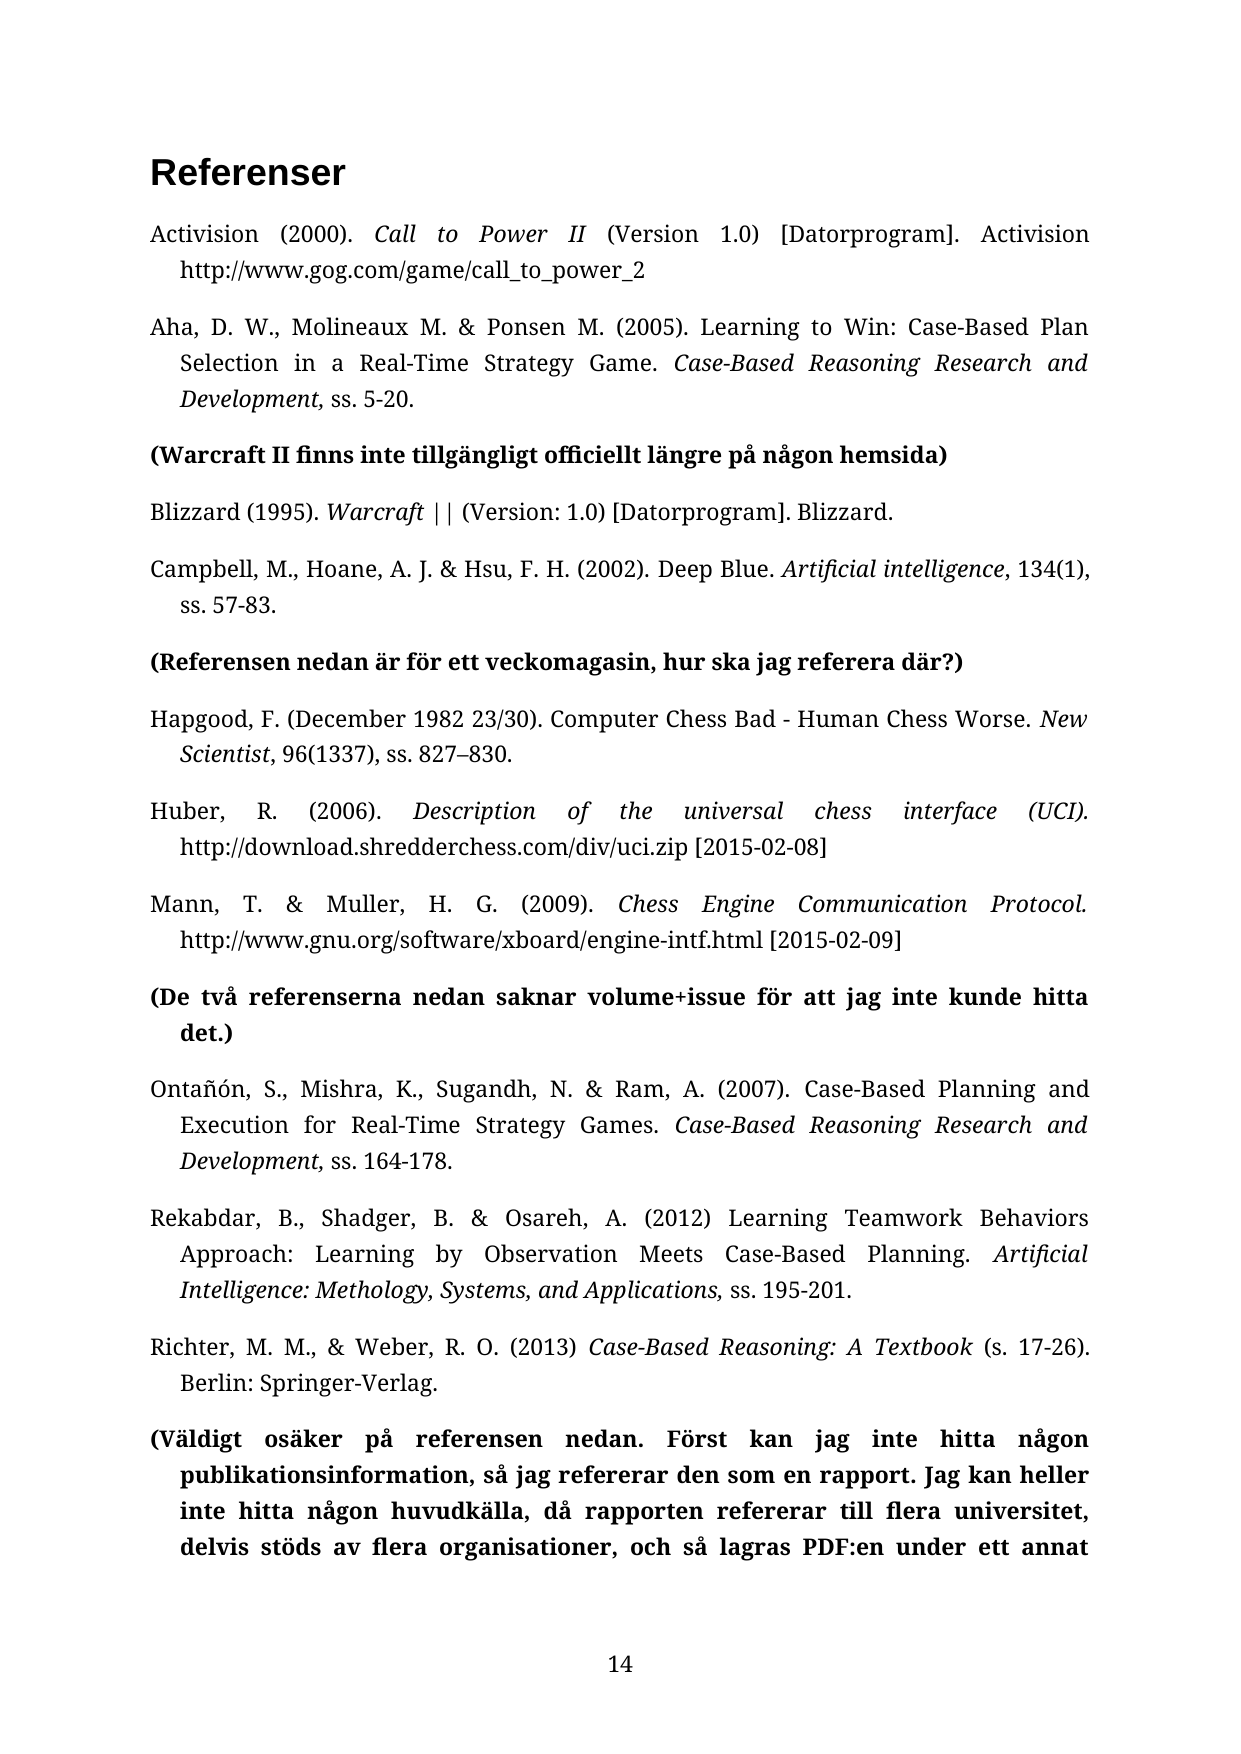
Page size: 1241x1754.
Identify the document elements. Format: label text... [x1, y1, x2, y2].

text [150, 1423, 1090, 1562]
text Richter, M. M., & Weber, R. O. (2013) Case-Based Reasoning: A Textbook (s. 17-26). Berlin: Springer-Verlag. [150, 1331, 1090, 1398]
text Hapgood, F. (December 1982 23/30). Computer Chess Bad - Human Chess Worse. New Scientist, 96(1337), ss. 827–830. [150, 702, 1090, 770]
text Activision (2000). Call to Power II (Version 1.0) [Datorprogram]. Activision http://www.gog.com/game/call_to_power_2 [150, 218, 1090, 285]
text Campbell, M., Hoane, A. J. & Hsu, F. H. (2002). Deep Blue. Artificial intelligence, 134(1), ss. 57-83. [150, 553, 1090, 620]
text Aha, D. W., Molineaux M. & Ponsen M. (2005). Learning to Win: Case-Based Plan Selection in a Real-Time Strategy Game. Case-Based Reasoning Research and Development, ss. 5-20. [150, 311, 1090, 414]
text (De två referenserna nedan saknar volume+issue för att jag inte kunde hitta det.) [150, 981, 1090, 1048]
text Blizzard (1995). Warcraft || (Version: 1.0) [Datorprogram]. Blizzard. [150, 496, 1090, 527]
subtitle Referenser [150, 150, 1090, 193]
text Ontañón, S., Mishra, K., Sugandh, N. & Ram, A. (2007). Case-Based Planning and Execution for Real-Time Strategy Games. Case-Based Reasoning Research and Development, ss. 164-178. [150, 1073, 1090, 1176]
text Mann, T. & Muller, H. G. (2009). Chess Engine Communication Protocol. http://www.gnu.org/software/xboard/engine-intf.html [2015-02-09] [150, 888, 1090, 955]
text (Referensen nedan är för ett veckomagasin, hur ska jag referera där?) [150, 646, 1090, 677]
text (Warcraft II finns inte tillgängligt officiellt längre på någon hemsida) [150, 439, 1090, 471]
text Rekabdar, B., Shadger, B. & Osareh, A. (2012) Learning Teamwork Behaviors Approach: Learning by Observation Meets Case-Based Planning. Artificial Intelligence: Methology, Systems, and Applications, ss. 195-201. [150, 1202, 1090, 1305]
text Huber, R. (2006). Description of the universal chess interface (UCI). http://download.shredderchess.com/div/uci.zip [2015-02-08] [150, 795, 1090, 862]
